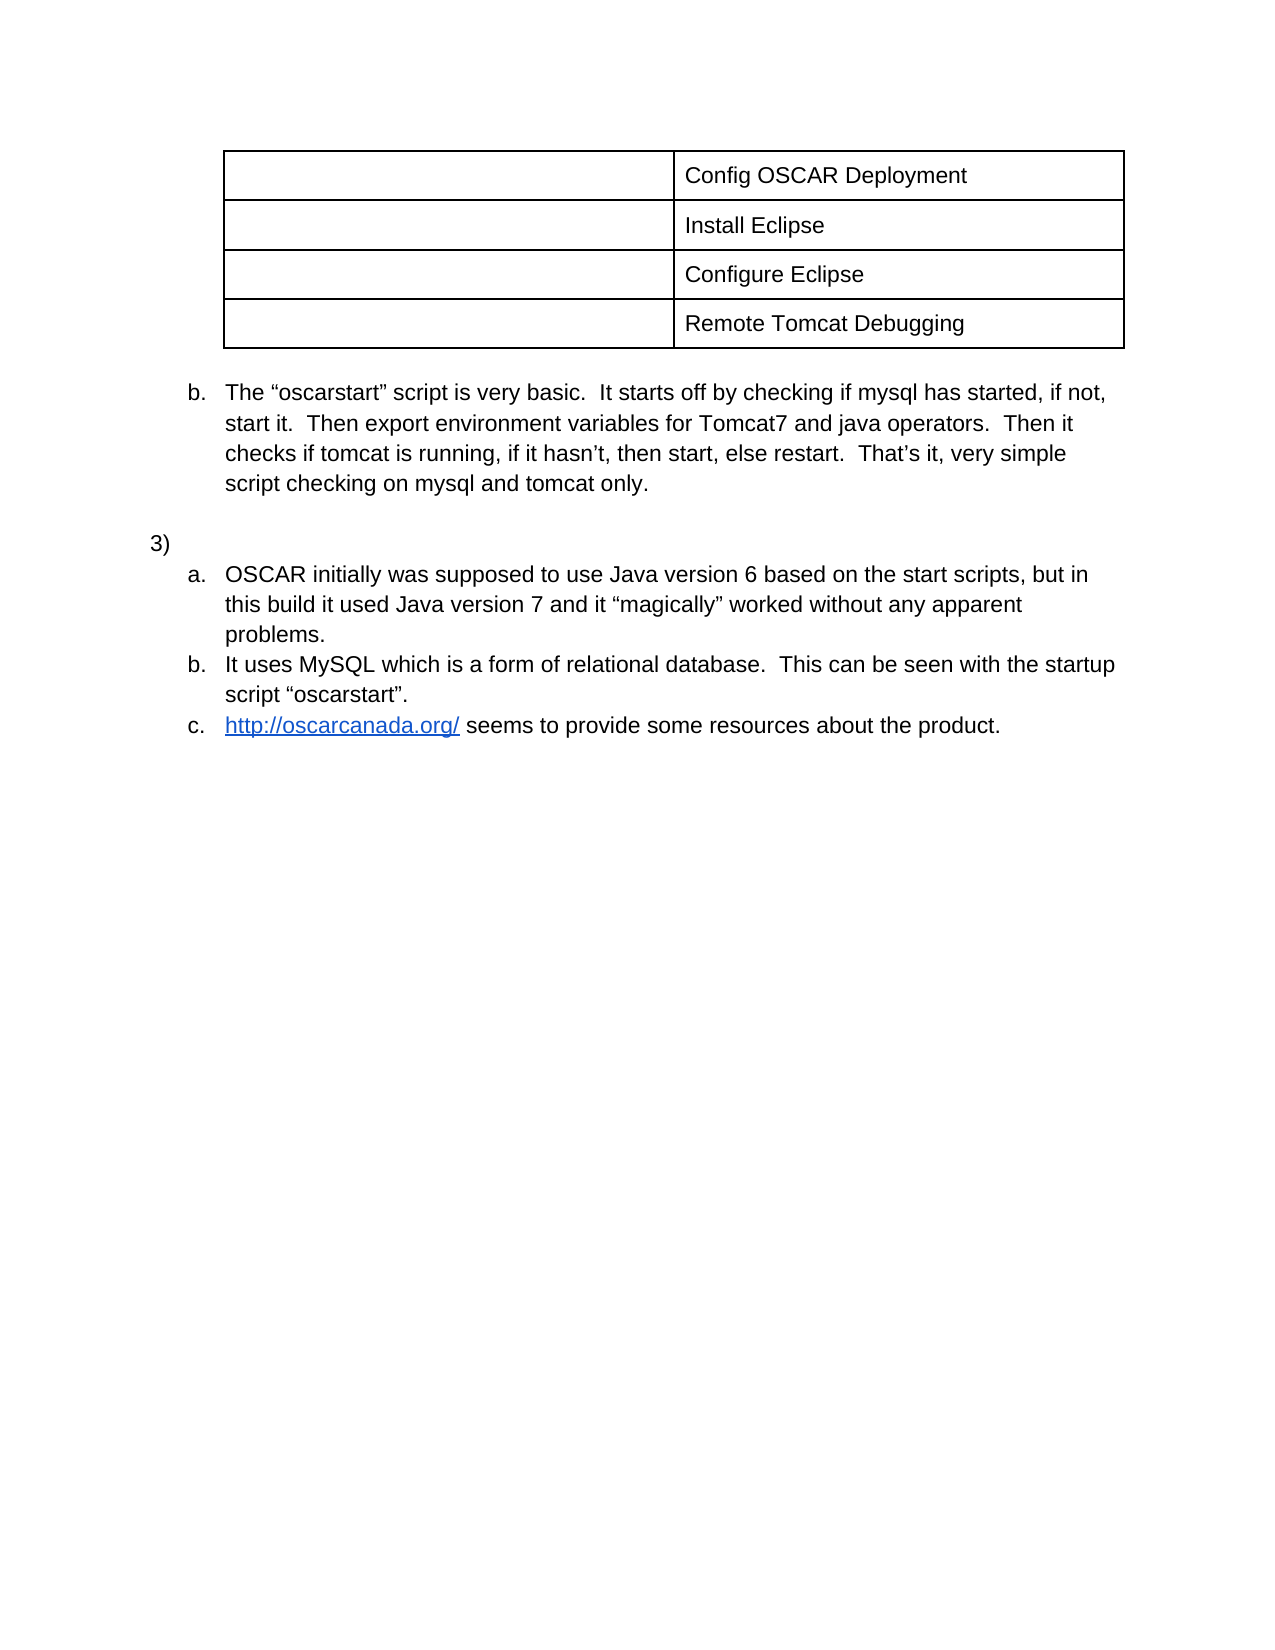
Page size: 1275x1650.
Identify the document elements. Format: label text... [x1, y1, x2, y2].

list http://oscarcanada.org/ seems to provide some resources about the product. [187, 712, 1125, 738]
list OSCAR initially was supposed to use Java version 6 based on the start scripts, but in this build it used Java version 7 and it “magically” worked without any apparent problems. [187, 561, 1125, 647]
table_cell [225, 251, 673, 298]
text 3) [150, 530, 1125, 557]
table_cell Remote Tomcat Debugging [675, 300, 1123, 347]
table_cell Configure Eclipse [675, 251, 1123, 298]
table_cell Config OSCAR Deployment [675, 152, 1123, 199]
table_cell Install Eclipse [675, 201, 1123, 248]
table_cell [225, 201, 673, 248]
table_cell [225, 152, 673, 199]
list The “oscarstart” script is very basic. It starts off by checking if mysql has started, if not, start it. Then export environment variables for Tomcat7 and java operators. Then it checks if tomcat is running, if it hasn’t, then start, else restart. That’s it, very simple script checking on mysql and tomcat only. [187, 379, 1125, 496]
table_cell [225, 300, 673, 347]
list It uses MySQL which is a form of relational database. This can be seen with the startup script “oscarstart”. [187, 651, 1125, 708]
